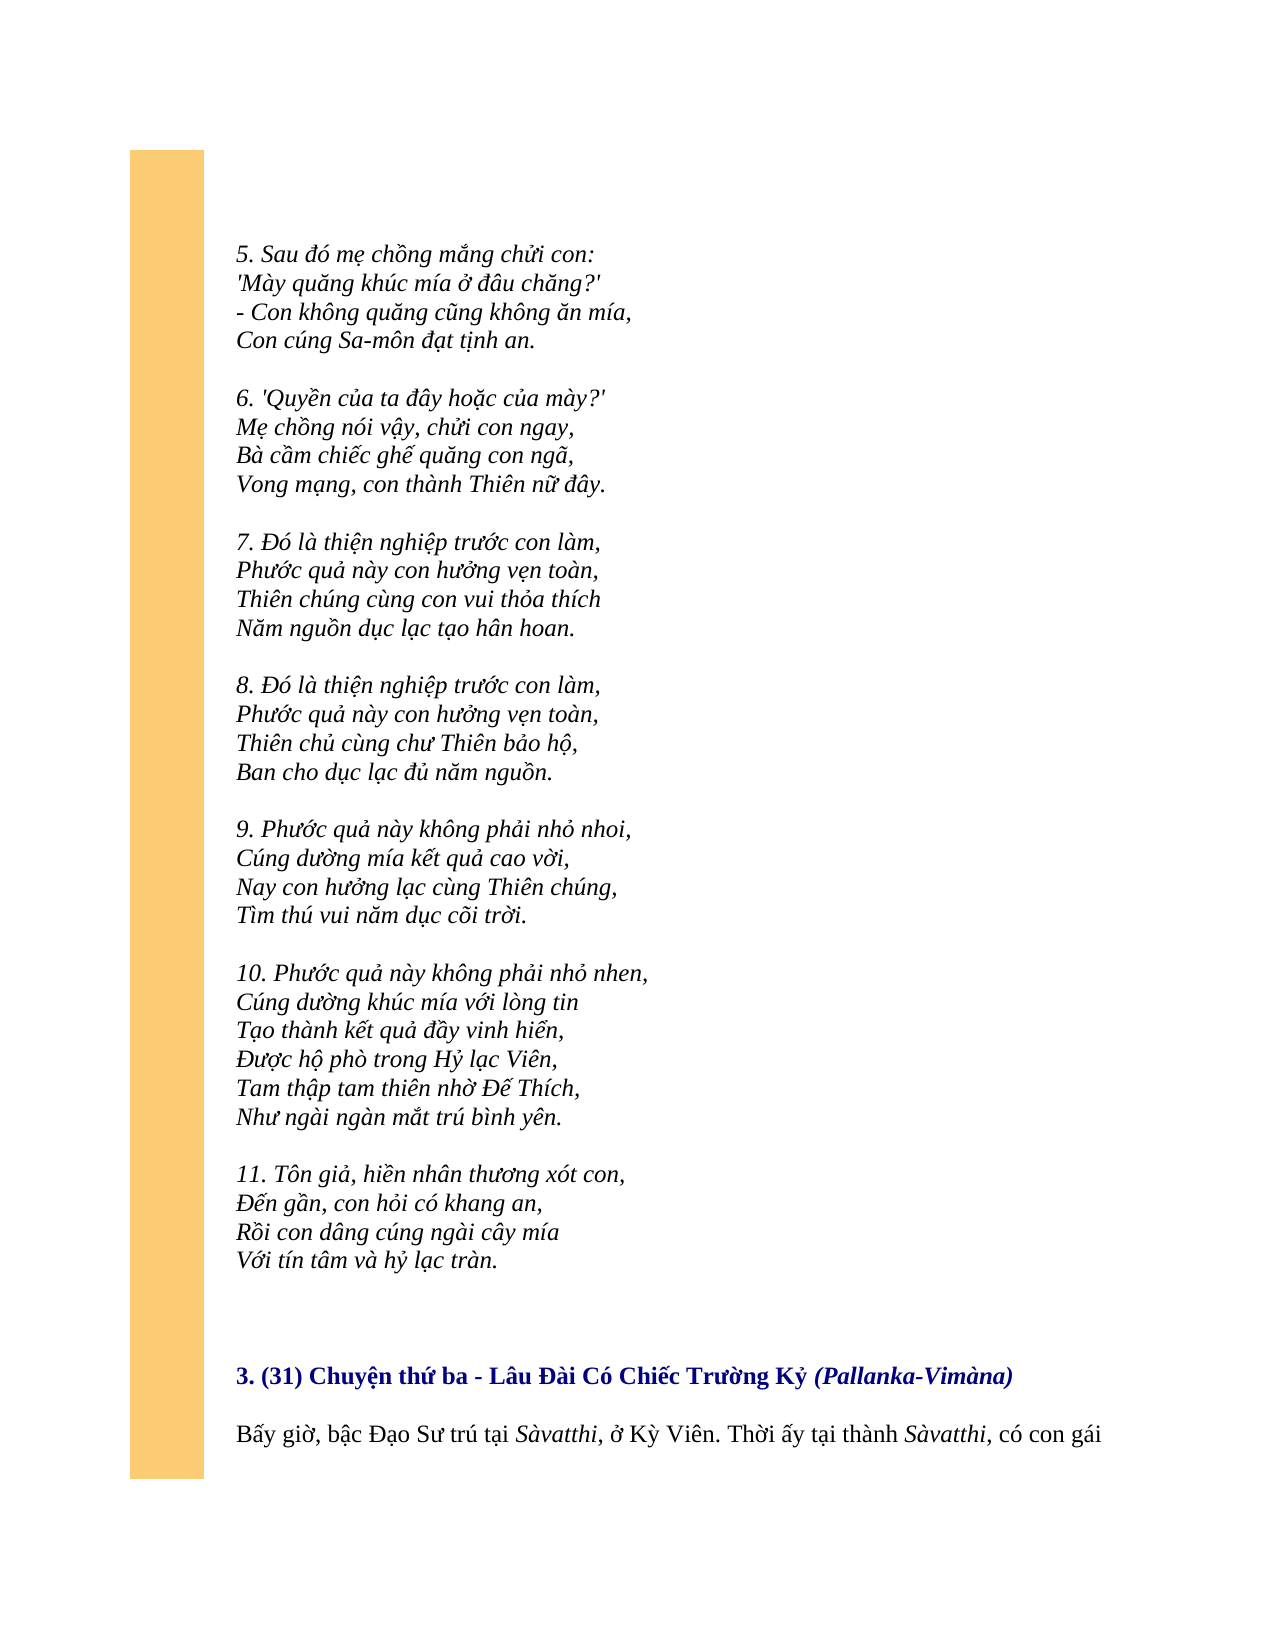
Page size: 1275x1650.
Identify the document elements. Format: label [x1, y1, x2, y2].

table_header [205, 150, 1145, 1479]
table_header [130, 150, 204, 1479]
